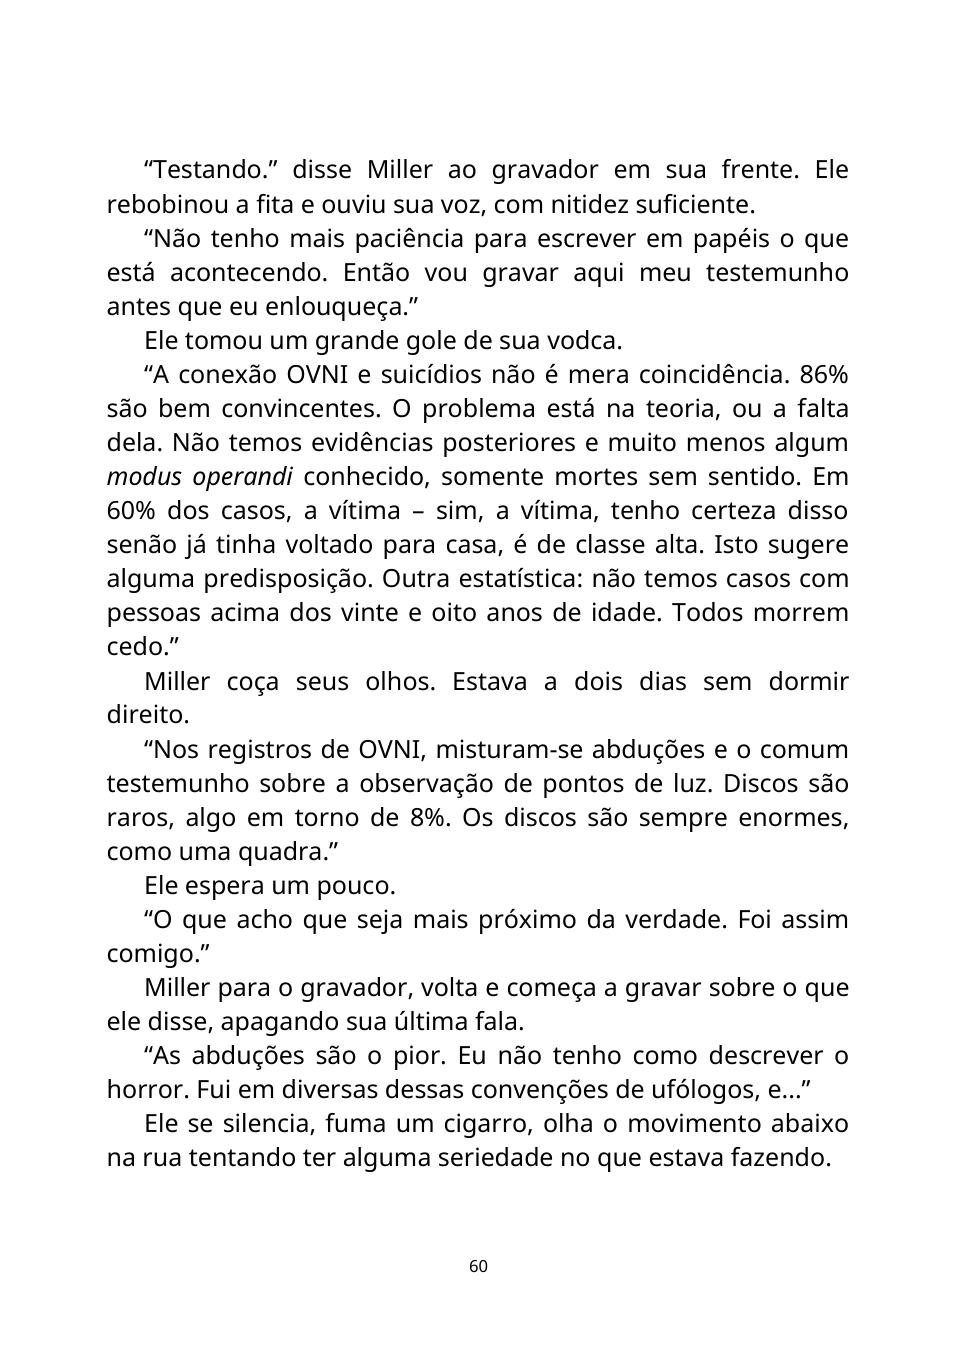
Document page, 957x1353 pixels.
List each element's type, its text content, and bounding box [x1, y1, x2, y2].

text “Não tenho mais paciência para escrever em papéis o que está acontecendo. Então vou gravar aqui meu testemunho antes que eu enlouqueça.” [106, 220, 850, 322]
text “Testando.” disse Miller ao gravador em sua frente. Ele rebobinou a fita e ouviu sua voz, com nitidez suficiente. [106, 152, 850, 220]
text “A conexão OVNI e suicídios não é mera coincidência. 86% são bem convincentes. O problema está na teoria, ou a falta dela. Não temos evidências posteriores e muito menos algum modus operandi conhecido, somente mortes sem sentido. Em 60% dos casos, a vítima – sim, a vítima, tenho certeza disso senão já tinha voltado para casa, é de classe alta. Isto sugere alguma predisposição. Outra estatística: não temos casos com pessoas acima dos vinte e oito anos de idade. Todos morrem cedo.” [106, 357, 850, 663]
text Ele tomou um grande gole de sua vodca. [106, 322, 850, 357]
text “Nos registros de OVNI, misturam-se abduções e o comum testemunho sobre a observação de pontos de luz. Discos são raros, algo em torno de 8%. Os discos são sempre enormes, como uma quadra.” [106, 731, 850, 867]
text Ele espera um pouco. [106, 867, 850, 902]
text “As abduções são o pior. Eu não tenho como descrever o horror. Fui em diversas dessas convenções de ufólogos, e...” [106, 1038, 850, 1106]
text Miller coça seus olhos. Estava a dois dias sem dormir direito. [106, 663, 850, 731]
text “O que acho que seja mais próximo da verdade. Foi assim comigo.” [106, 902, 850, 970]
text Miller para o gravador, volta e começa a gravar sobre o que ele disse, apagando sua última fala. [106, 970, 850, 1038]
text Ele se silencia, fuma um cigarro, olha o movimento abaixo na rua tentando ter alguma seriedade no que estava fazendo. [106, 1106, 850, 1174]
